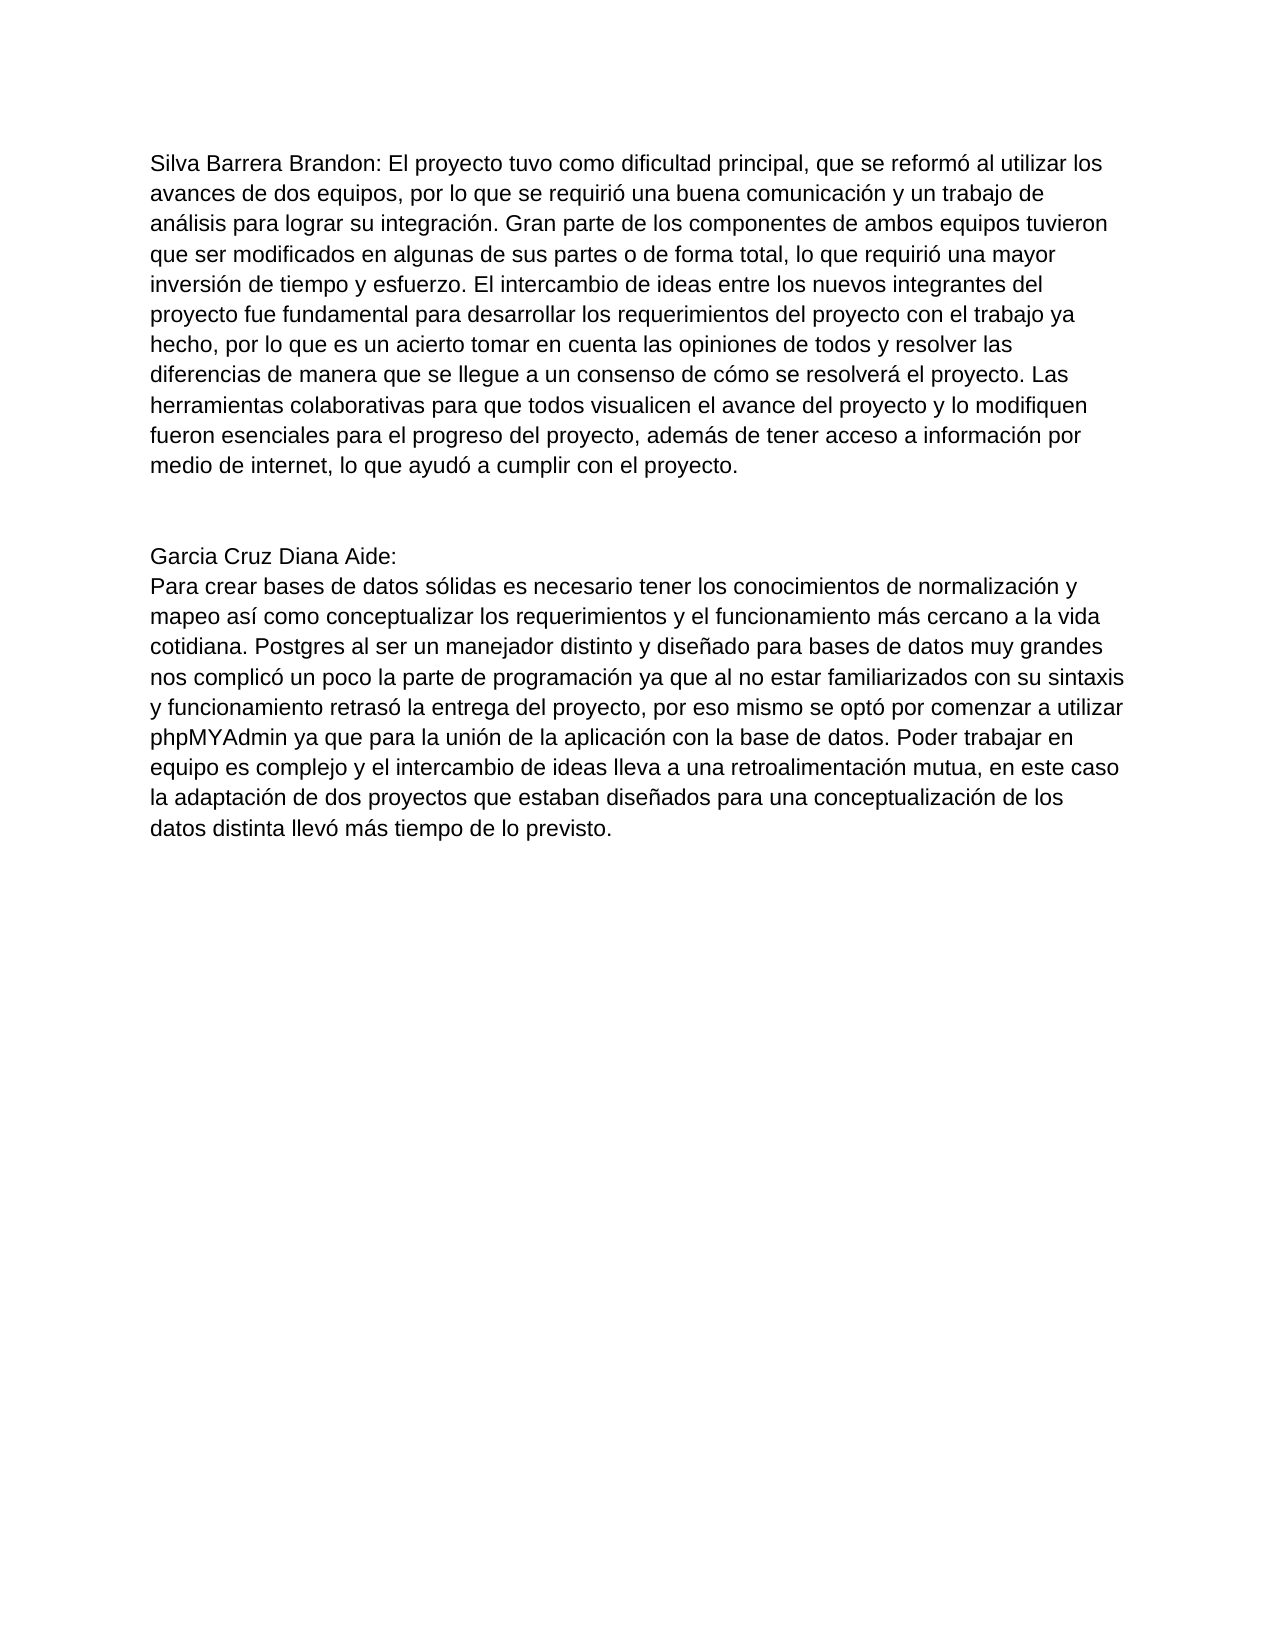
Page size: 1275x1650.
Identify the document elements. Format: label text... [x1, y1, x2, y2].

text Garcia Cruz Diana Aide: [150, 543, 1125, 569]
text Para crear bases de datos sólidas es necesario tener los conocimientos de normalización y mapeo así como conceptualizar los requerimientos y el funcionamiento más cercano a la vida cotidiana. Postgres al ser un manejador distinto y diseñado para bases de datos muy grandes nos complicó un poco la parte de programación ya que al no estar familiarizados con su sintaxis y funcionamiento retrasó la entrega del proyecto, por eso mismo se optó por comenzar a utilizar phpMYAdmin ya que para la unión de la aplicación con la base de datos. Poder trabajar en equipo es complejo y el intercambio de ideas lleva a una retroalimentación mutua, en este caso la adaptación de dos proyectos que estaban diseñados para una conceptualización de los datos distinta llevó más tiempo de lo previsto. [150, 573, 1125, 841]
text Silva Barrera Brandon: El proyecto tuvo como dificultad principal, que se reformó al utilizar los avances de dos equipos, por lo que se requirió una buena comunicación y un trabajo de análisis para lograr su integración. Gran parte de los componentes de ambos equipos tuvieron que ser modificados en algunas de sus partes o de forma total, lo que requirió una mayor inversión de tiempo y esfuerzo. El intercambio de ideas entre los nuevos integrantes del proyecto fue fundamental para desarrollar los requerimientos del proyecto con el trabajo ya hecho, por lo que es un acierto tomar en cuenta las opiniones de todos y resolver las diferencias de manera que se llegue a un consenso de cómo se resolverá el proyecto. Las herramientas colaborativas para que todos visualicen el avance del proyecto y lo modifiquen fueron esenciales para el progreso del proyecto, además de tener acceso a información por medio de internet, lo que ayudó a cumplir con el proyecto. [150, 150, 1125, 478]
